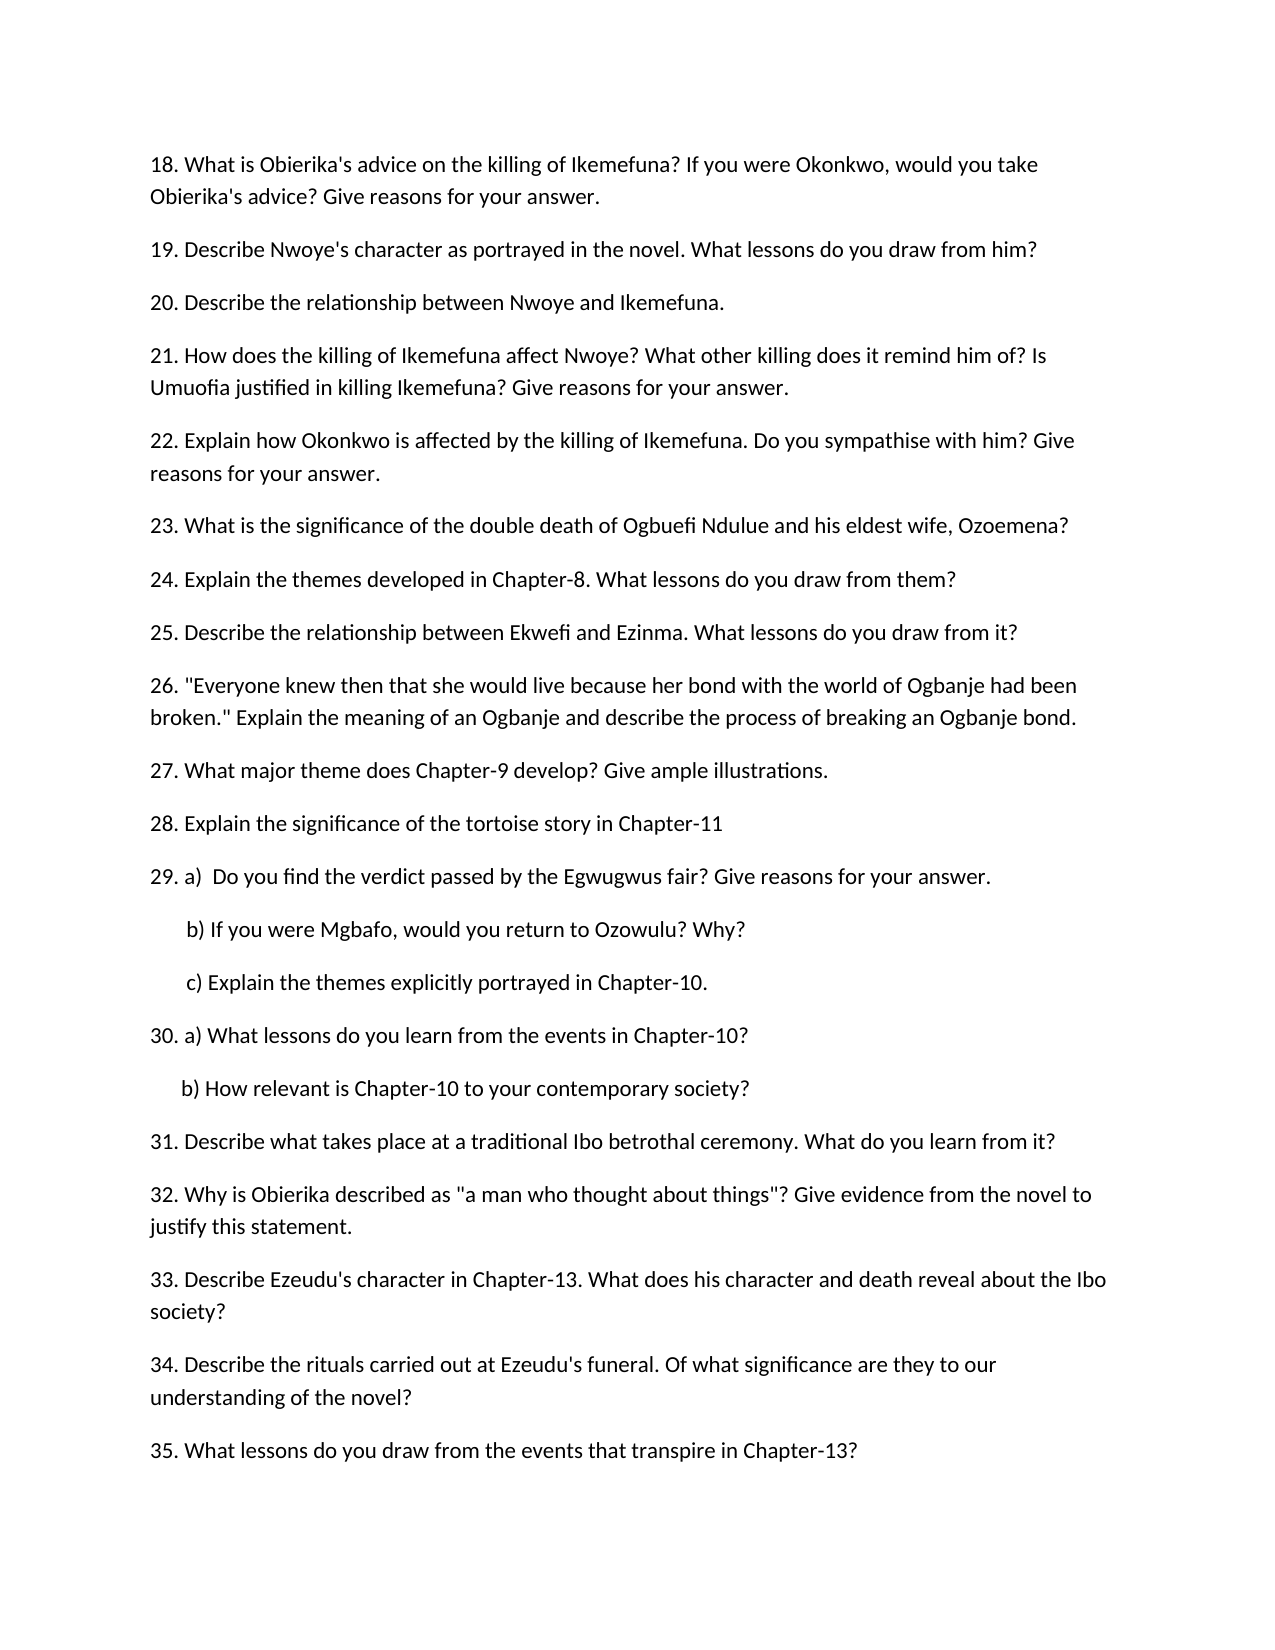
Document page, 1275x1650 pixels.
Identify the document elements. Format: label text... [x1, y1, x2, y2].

text 30. a) What lessons do you learn from the events in Chapter-10? [150, 1021, 1125, 1049]
text 25. Describe the relationship between Ekwefi and Ezinma. What lessons do you draw from it? [150, 618, 1125, 646]
text 24. Explain the themes developed in Chapter-8. What lessons do you draw from them? [150, 565, 1125, 593]
text b) If you were Mgbafo, would you return to Ozowulu? Why? [150, 915, 1125, 943]
text 32. Why is Obierika described as "a man who thought about things"? Give evidence from the novel to justify this statement. [150, 1180, 1125, 1240]
text c) Explain the themes explicitly portrayed in Chapter-10. [150, 968, 1125, 996]
text 20. Describe the relationship between Nwoye and Ikemefuna. [150, 288, 1125, 316]
text 29. a) Do you find the verdict passed by the Egwugwus fair? Give reasons for your answer. [150, 862, 1125, 890]
text 26. "Everyone knew then that she would live because her bond with the world of Ogbanje had been broken." Explain the meaning of an Ogbanje and describe the process of breaking an Ogbanje bond. [150, 671, 1125, 731]
text 27. What major theme does Chapter-9 develop? Give ample illustrations. [150, 756, 1125, 784]
text 22. Explain how Okonkwo is affected by the killing of Ikemefuna. Do you sympathise with him? Give reasons for your answer. [150, 426, 1125, 487]
text 34. Describe the rituals carried out at Ezeudu's funeral. Of what significance are they to our understanding of the novel? [150, 1351, 1125, 1411]
text 19. Describe Nwoye's character as portrayed in the novel. What lessons do you draw from him? [150, 235, 1125, 263]
text 21. How does the killing of Ikemefuna affect Nwoye? What other killing does it remind him of? Is Umuofia justified in killing Ikemefuna? Give reasons for your answer. [150, 341, 1125, 401]
text 33. Describe Ezeudu's character in Chapter-13. What does his character and death reveal about the Ibo society? [150, 1265, 1125, 1326]
text 31. Describe what takes place at a traditional Ibo betrothal ceremony. What do you learn from it? [150, 1127, 1125, 1155]
text 18. What is Obierika's advice on the killing of Ikemefuna? If you were Okonkwo, would you take Obierika's advice? Give reasons for your answer. [150, 150, 1125, 210]
text b) How relevant is Chapter-10 to your contemporary society? [150, 1074, 1125, 1102]
text 35. What lessons do you draw from the events that transpire in Chapter-13? [150, 1436, 1125, 1464]
text 28. Explain the significance of the tortoise story in Chapter-11 [150, 809, 1125, 837]
text 23. What is the significance of the double death of Ogbuefi Ndulue and his eldest wife, Ozoemena? [150, 512, 1125, 540]
